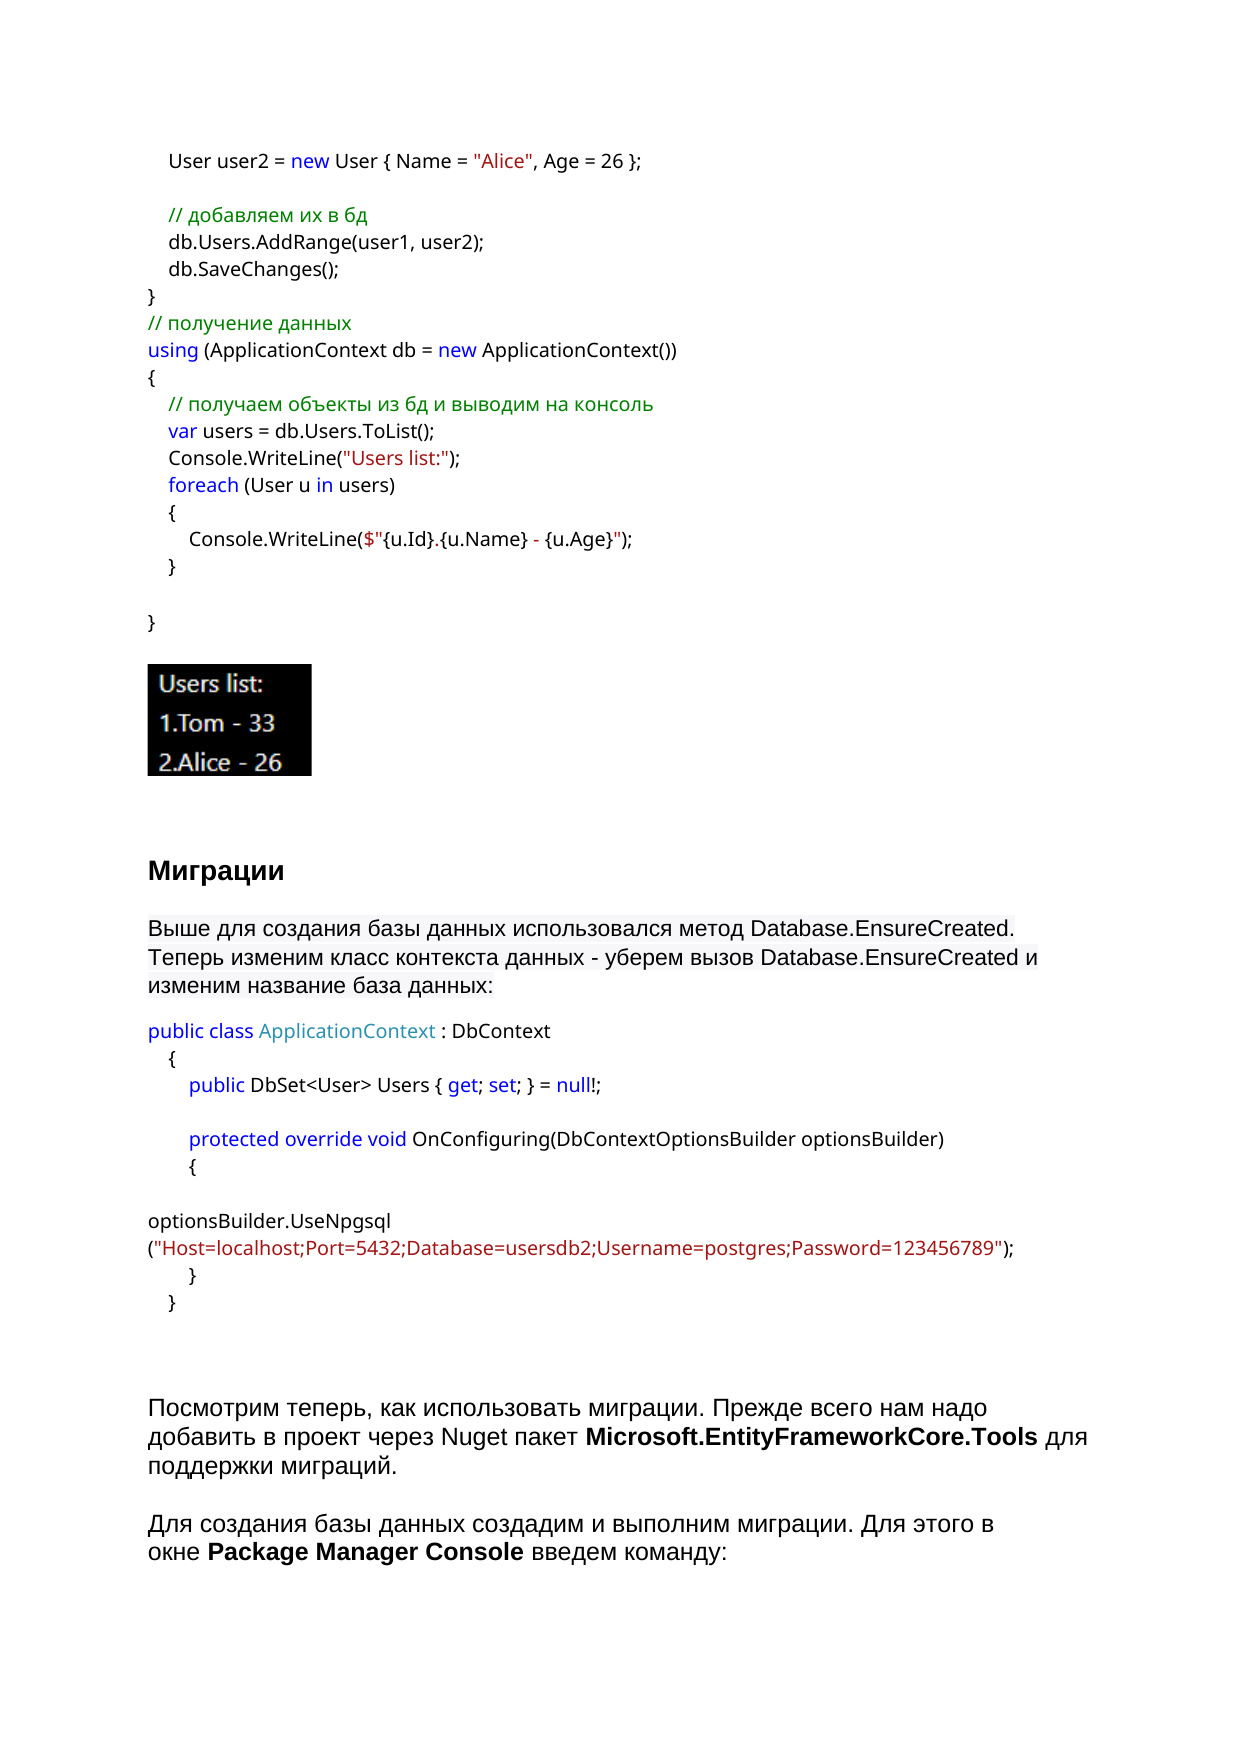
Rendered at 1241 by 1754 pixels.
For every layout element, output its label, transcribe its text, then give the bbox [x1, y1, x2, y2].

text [148, 336, 1093, 363]
picture [147, 664, 312, 776]
text public DbSet<User> Users { get; set; } = null!; [148, 1071, 1093, 1098]
text foreach (User u in users) [148, 471, 1093, 498]
text { [148, 1152, 1093, 1179]
text } [148, 282, 1093, 309]
text Console.WriteLine("Users list:"); [148, 444, 1093, 471]
text // получение данных [148, 309, 1093, 336]
text var users = db.Users.ToList(); [148, 417, 1093, 444]
text } [148, 1261, 1093, 1288]
text db.SaveChanges(); [148, 256, 1093, 282]
text db.Users.AddRange(user1, user2); [148, 228, 1093, 256]
text Для создания базы данных создадим и выполним миграции. Для этого в окне Package Manager Console введем команду: [148, 1509, 1093, 1566]
text Выше для создания базы данных использовался метод Database.EnsureCreated. Теперь изменим класс контекста данных - уберем вызов Database.EnsureCreated и изменим название база данных: [148, 915, 1093, 998]
text // добавляем их в бд [148, 202, 1093, 228]
text // получаем объекты из бд и выводим на консоль [148, 390, 1093, 417]
text Console.WriteLine($"{u.Id}.{u.Name} - {u.Age}"); [148, 525, 1093, 552]
text public class ApplicationContext : DbContext [148, 1017, 1093, 1044]
text } [148, 1288, 1093, 1315]
text User user2 = new User { Name = "Alice", Age = 26 }; [148, 148, 1093, 174]
text } [148, 608, 1093, 635]
text Посмотрим теперь, как использовать миграции. Прежде всего нам надо добавить в проект через Nuget пакет Microsoft.EntityFrameworkCore.Tools для поддержки миграций. [148, 1393, 1093, 1479]
text { [148, 498, 1093, 525]
text { [148, 1044, 1093, 1071]
subtitle Миграции [148, 854, 1093, 886]
text optionsBuilder.UseNpgsql("Host=localhost;Port=5432;Database=usersdb2;Username=postgres;Password=123456789"); [148, 1179, 1093, 1261]
text { [148, 363, 1093, 390]
text } [148, 552, 1093, 579]
text protected override void OnConfiguring(DbContextOptionsBuilder optionsBuilder) [148, 1125, 1093, 1152]
